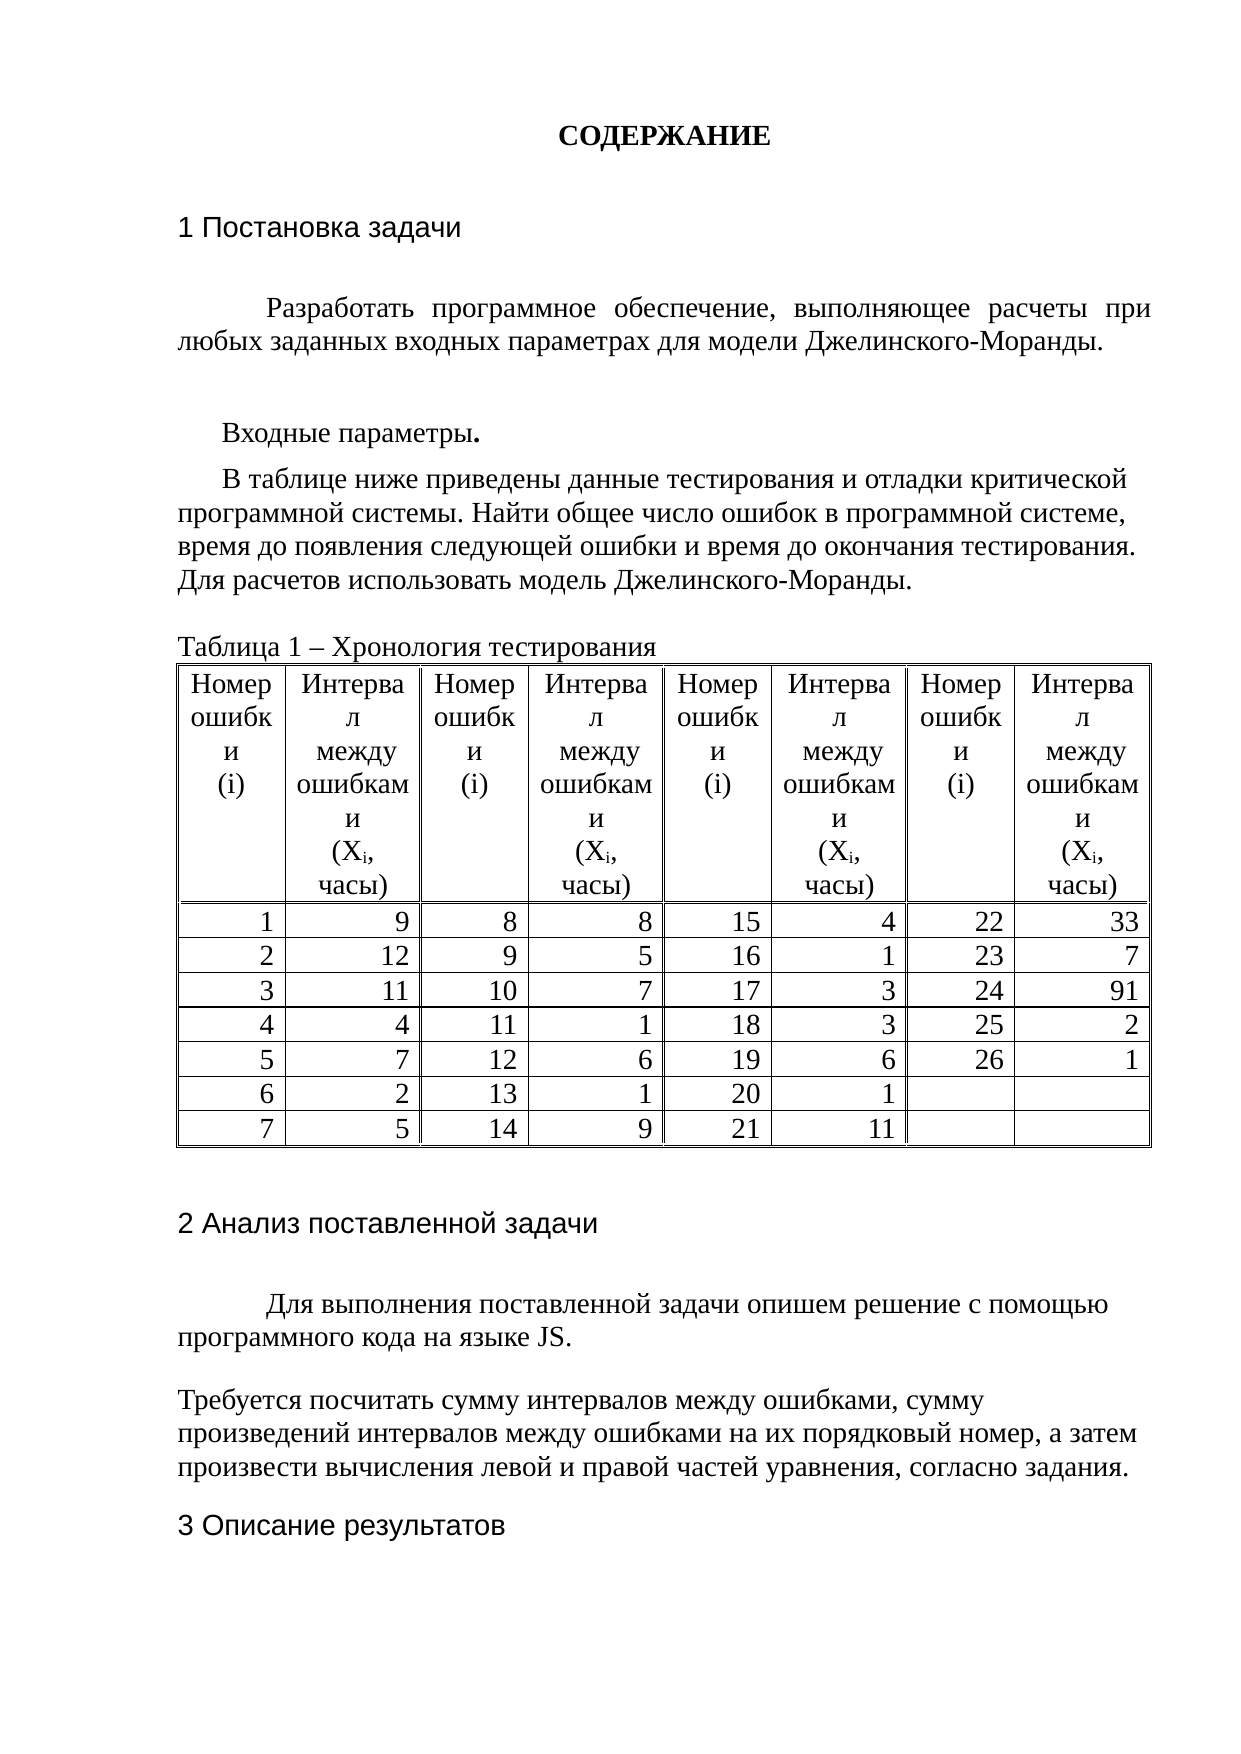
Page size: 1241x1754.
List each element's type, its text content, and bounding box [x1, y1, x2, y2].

table_cell 8 [529, 904, 662, 937]
table_cell 2 [286, 1077, 419, 1110]
table_cell 1 [529, 1077, 662, 1110]
table_cell 4 [286, 1008, 419, 1041]
table_cell 7 [286, 1042, 419, 1076]
table_cell 26 [908, 1042, 1014, 1076]
text Для выполнения поставленной задачи опишем решение с помощью программного кода на языке JS. [177, 1286, 1152, 1353]
table_cell 23 [908, 938, 1014, 972]
table_cell 9 [422, 938, 528, 972]
table_cell 7 [179, 1111, 285, 1145]
table_cell 22 [908, 904, 1014, 937]
table_cell 19 [665, 1042, 771, 1076]
table_cell 5 [286, 1111, 420, 1145]
table_cell 10 [422, 973, 528, 1006]
table_cell 7 [529, 973, 662, 1006]
table_cell 1 [772, 1077, 905, 1110]
table_cell 9 [529, 1111, 664, 1145]
title 2 Анализ поставленной задачи [177, 1206, 1152, 1240]
table_cell 3 [772, 1008, 905, 1041]
text Таблица 1 – Хронология тестирования [177, 629, 1152, 663]
title 1 Постановка задачи [177, 210, 1152, 244]
table_header Интервал между ошибками (Xi, часы) [528, 664, 664, 901]
table_cell 5 [529, 938, 662, 972]
table_cell [907, 1111, 1014, 1145]
table_cell 25 [908, 1008, 1014, 1041]
table_cell 12 [422, 1042, 528, 1076]
table_cell 1 [179, 901, 285, 937]
table_cell 4 [772, 904, 905, 937]
table_cell 8 [422, 904, 528, 937]
table_cell 91 [1015, 973, 1149, 1006]
table_header Интервал между ошибками (Xi, часы) [1015, 666, 1149, 901]
table_header Номер ошибки (i) [179, 666, 285, 901]
table_cell 6 [529, 1042, 662, 1076]
table_cell 11 [286, 973, 419, 1006]
table_cell 1 [772, 938, 905, 972]
table_cell 6 [772, 1042, 905, 1076]
table_header Номер ошибки (i) [420, 666, 528, 901]
table_cell 9 [286, 904, 419, 937]
table_header Интервал между ошибками (Xi, часы) [286, 666, 420, 901]
table_header Номер ошибки (i) [664, 666, 771, 901]
table_cell 6 [179, 1077, 285, 1110]
table_cell 12 [286, 938, 419, 972]
text В таблице ниже приведены данные тестирования и отладки критической программной системы. Найти общее число ошибок в программной системе, время до появления следующей ошибки и время до окончания тестирования. Для расчетов использовать модель Джелинского-Моранды. [177, 461, 1152, 596]
table_cell [908, 1077, 1014, 1110]
table_header Номер ошибки (i) [907, 666, 1014, 901]
table_cell [1015, 1077, 1149, 1110]
table_cell 3 [772, 973, 905, 1006]
table_cell 1 [529, 1008, 662, 1041]
table_cell 15 [665, 904, 771, 937]
table_cell [1015, 1111, 1149, 1145]
title 3 Описание результатов [177, 1507, 1152, 1541]
text Разработать программное обеспечение, выполняющее расчеты при любых заданных входных параметрах для модели Джелинского-Моранды. [177, 290, 1152, 357]
table_cell 5 [179, 1042, 285, 1076]
table_cell 18 [665, 1008, 771, 1041]
table_cell 3 [179, 973, 285, 1006]
table_cell 7 [1015, 938, 1149, 972]
text Входные параметры. [221, 415, 1152, 449]
table_cell 1 [1015, 1042, 1149, 1076]
table_cell 20 [665, 1077, 771, 1110]
table_cell 14 [420, 1111, 528, 1145]
table_header Интервал между ошибками (Xi, часы) [772, 664, 907, 901]
table_cell 2 [1015, 1008, 1149, 1041]
table_cell 11 [422, 1008, 528, 1041]
table_cell 2 [179, 938, 285, 972]
text Требуется посчитать сумму интервалов между ошибками, сумму произведений интервалов между ошибками на их порядковый номер, а затем произвести вычисления левой и правой частей уравнения, согласно задания. [177, 1382, 1152, 1482]
table_cell 24 [908, 973, 1014, 1006]
table_cell 17 [665, 973, 771, 1006]
text СОДЕРЖАНИЕ [177, 118, 1152, 152]
table_cell 16 [665, 938, 771, 972]
table_cell 21 [664, 1111, 771, 1145]
table_cell 4 [179, 1008, 285, 1041]
table_cell 13 [422, 1077, 528, 1110]
table_cell 33 [1015, 901, 1149, 937]
table_cell 11 [772, 1111, 907, 1145]
